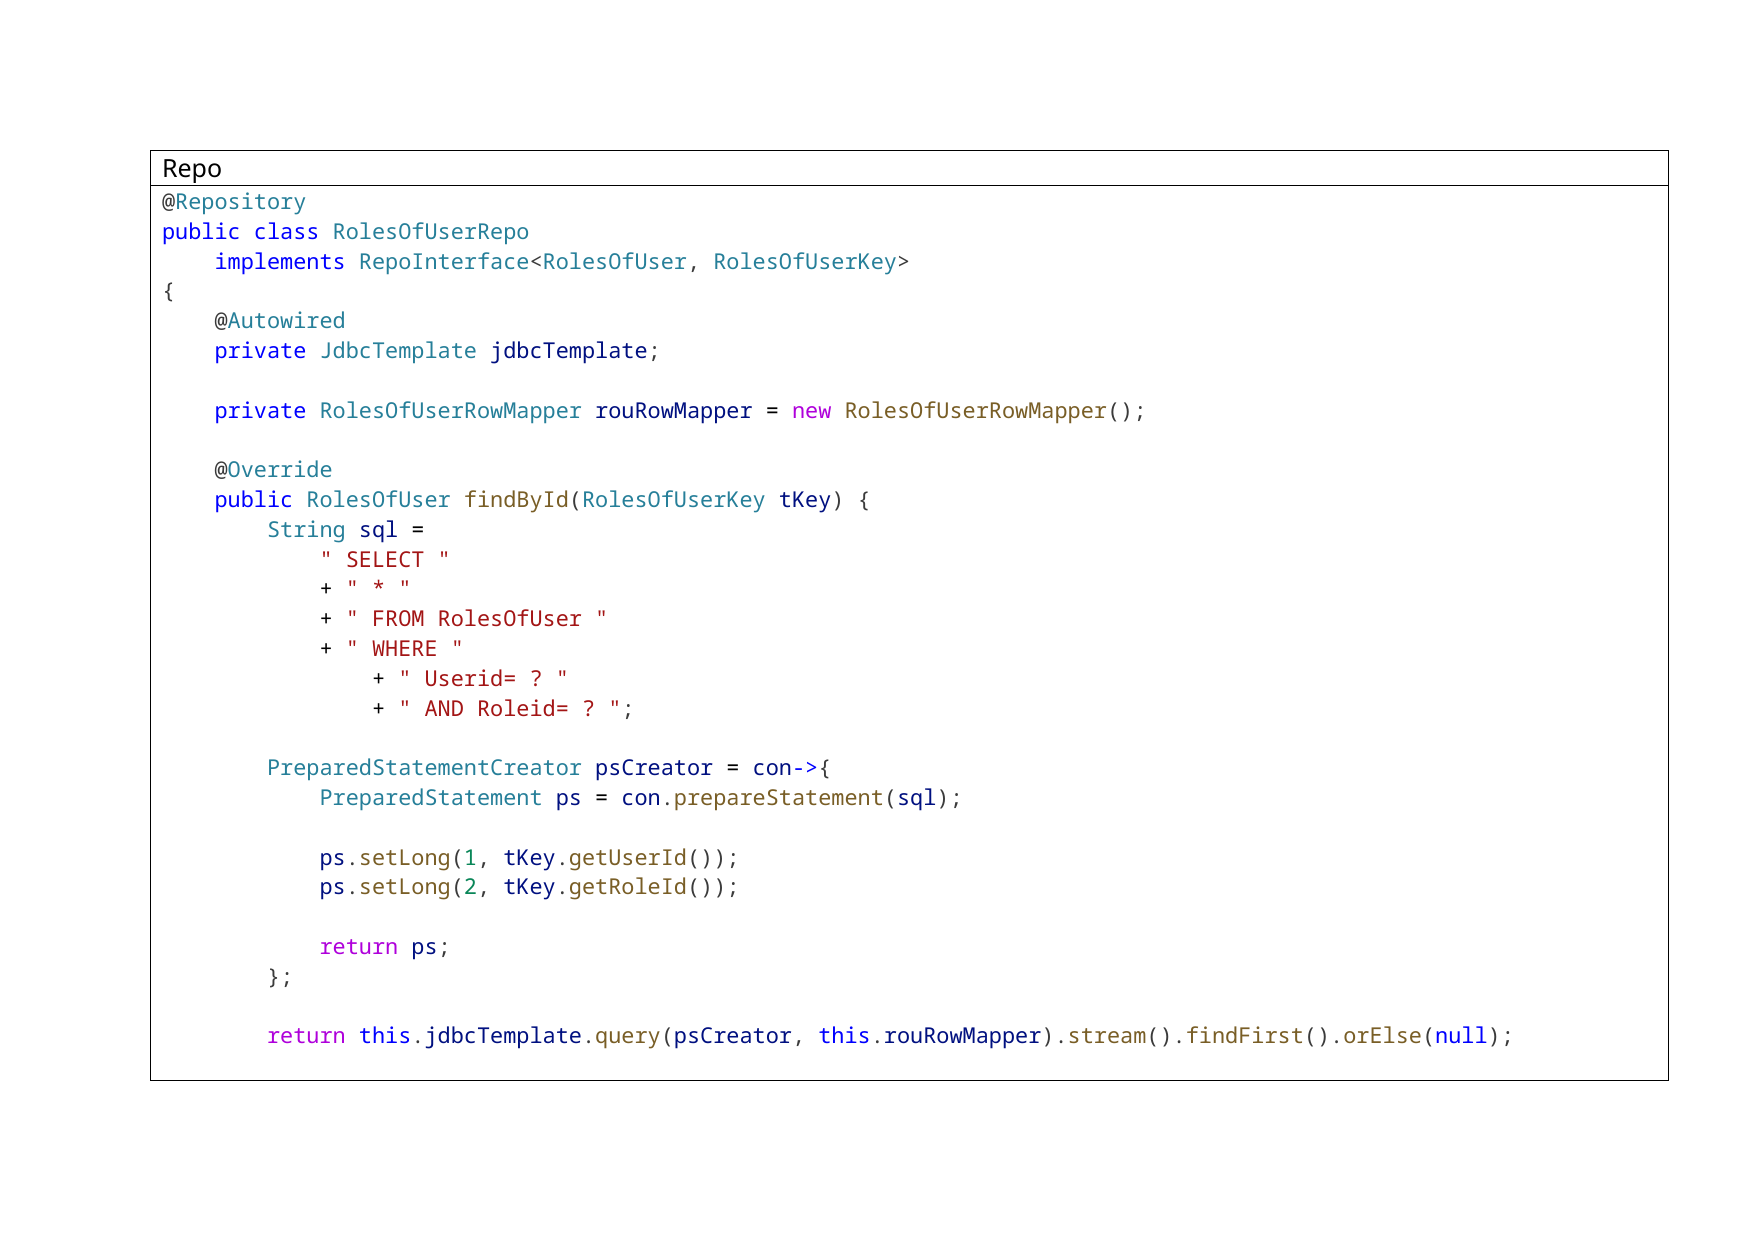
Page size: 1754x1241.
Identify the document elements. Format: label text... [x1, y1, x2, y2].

table_header Repo [151, 151, 1668, 185]
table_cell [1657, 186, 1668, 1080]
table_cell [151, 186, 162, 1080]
